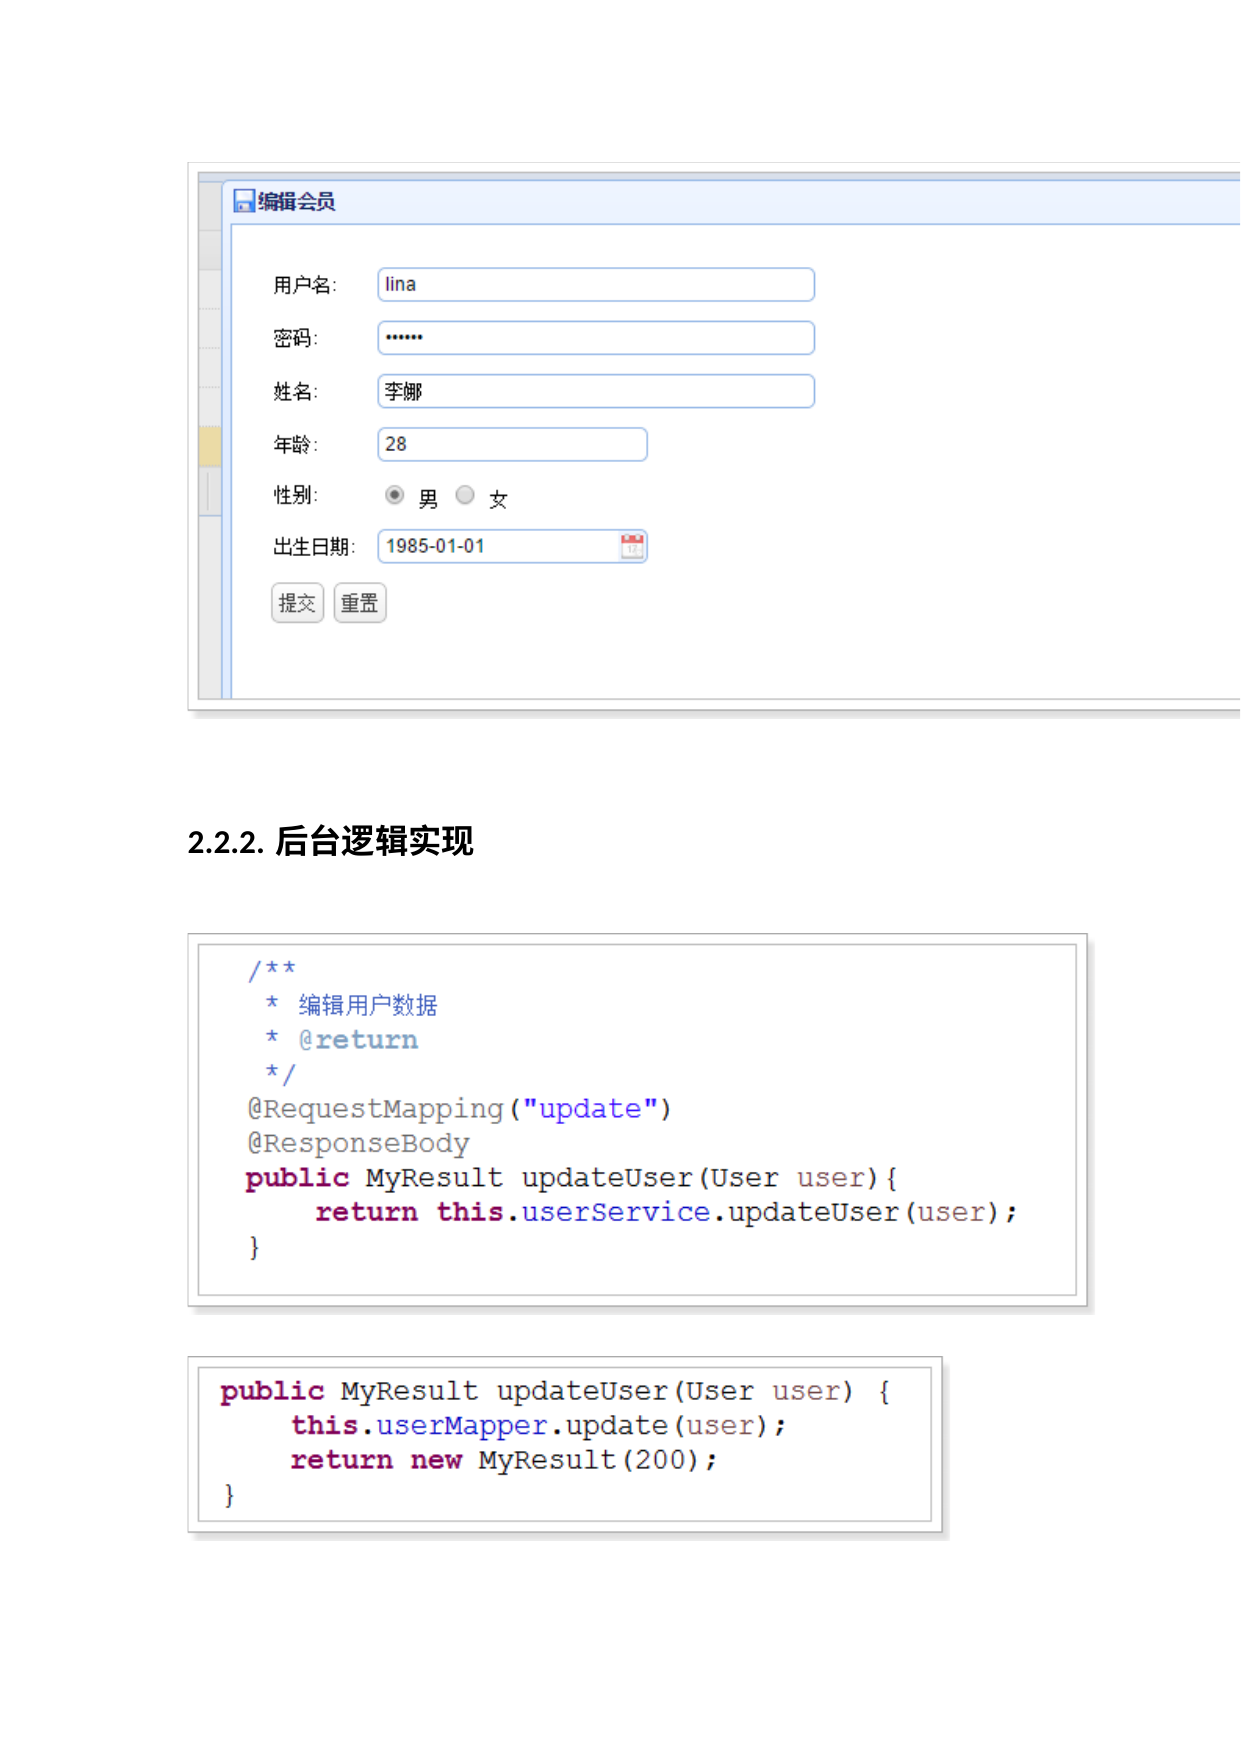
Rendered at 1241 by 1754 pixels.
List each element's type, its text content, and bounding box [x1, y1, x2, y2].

picture [187, 933, 1096, 1315]
subtitle 后台逻辑实现 [187, 807, 1053, 872]
picture [187, 1356, 951, 1541]
picture [187, 162, 1241, 719]
